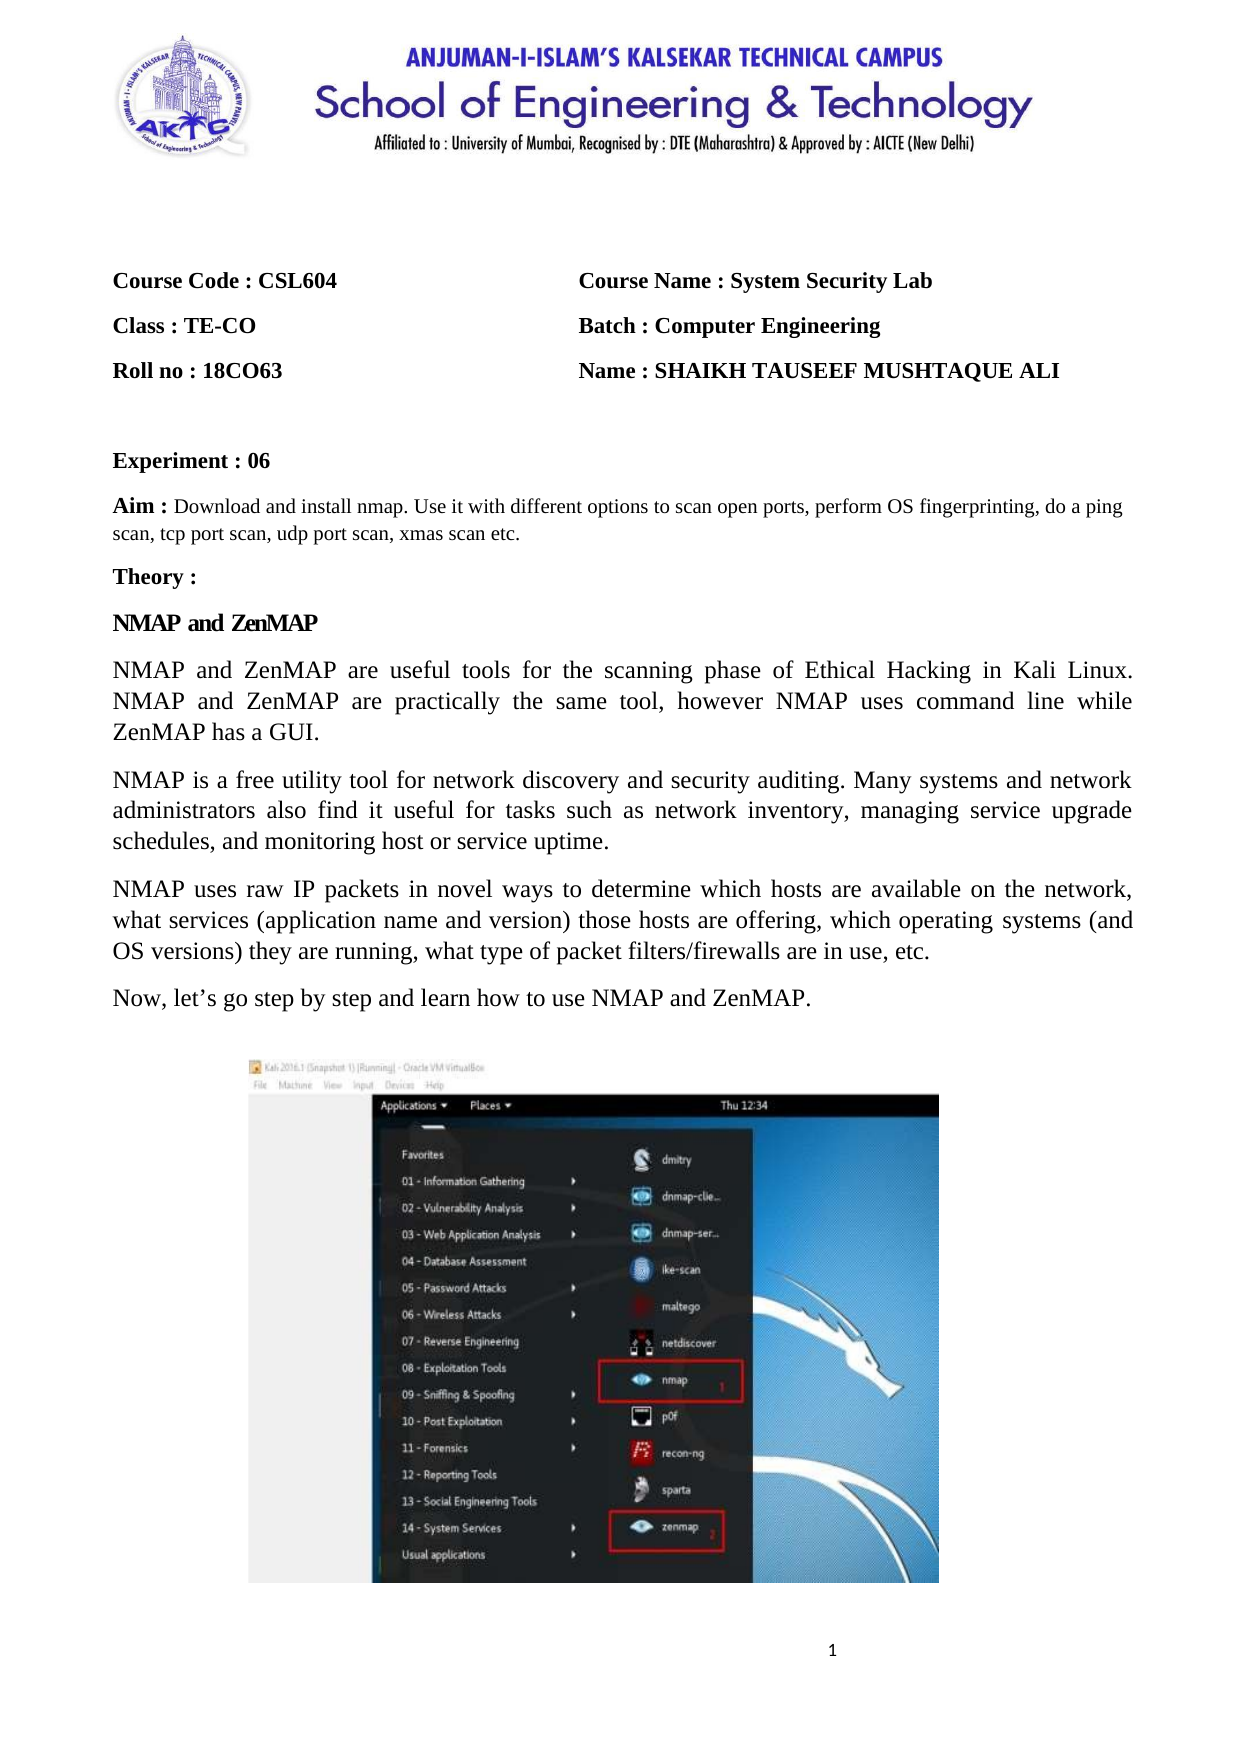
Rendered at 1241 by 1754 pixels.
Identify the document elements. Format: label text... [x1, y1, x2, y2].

text Aim : Download and install nmap. Use it with different options to scan open ports, perform OS fingerprinting, do a ping scan, tcp port scan, udp port scan, xmas scan etc. [112, 492, 1128, 545]
text Theory : [112, 563, 1128, 589]
table_header Course Code : CSL604 [101, 268, 567, 312]
text Now, let’s go step by step and learn how to use NMAP and ZenMAP. [112, 983, 1133, 1012]
text NMAP is a free utility tool for network discovery and security auditing. Many systems and network administrators also find it useful for tasks such as network inventory, managing service upgrade schedules, and monitoring host or service uptime. [112, 765, 1133, 855]
subtitle NMAP and ZenMAP [112, 608, 1128, 637]
table_cell Batch : Computer Engineering [567, 313, 1139, 357]
text Experiment : 06 [112, 447, 1128, 474]
table_cell Class : TE-CO [101, 313, 567, 357]
picture [106, 33, 1112, 161]
text NMAP uses raw IP packets in novel ways to determine which hosts are available on the network, what services (application name and version) those hosts are offering, which operating systems (and OS versions) they are running, what type of packet filters/firewalls are in use, etc. [112, 874, 1133, 964]
table_header Course Name : System Security Lab [567, 268, 1139, 312]
table_cell Name : SHAIKH TAUSEEF MUSHTAQUE ALI [567, 357, 1139, 402]
text NMAP and ZenMAP are useful tools for the scanning phase of Ethical Hacking in Kali Linux. NMAP and ZenMAP are practically the same tool, however NMAP uses command line while ZenMAP has a GUI. [112, 655, 1133, 746]
table_cell Roll no : 18CO63 [101, 357, 567, 402]
picture [248, 1059, 939, 1583]
